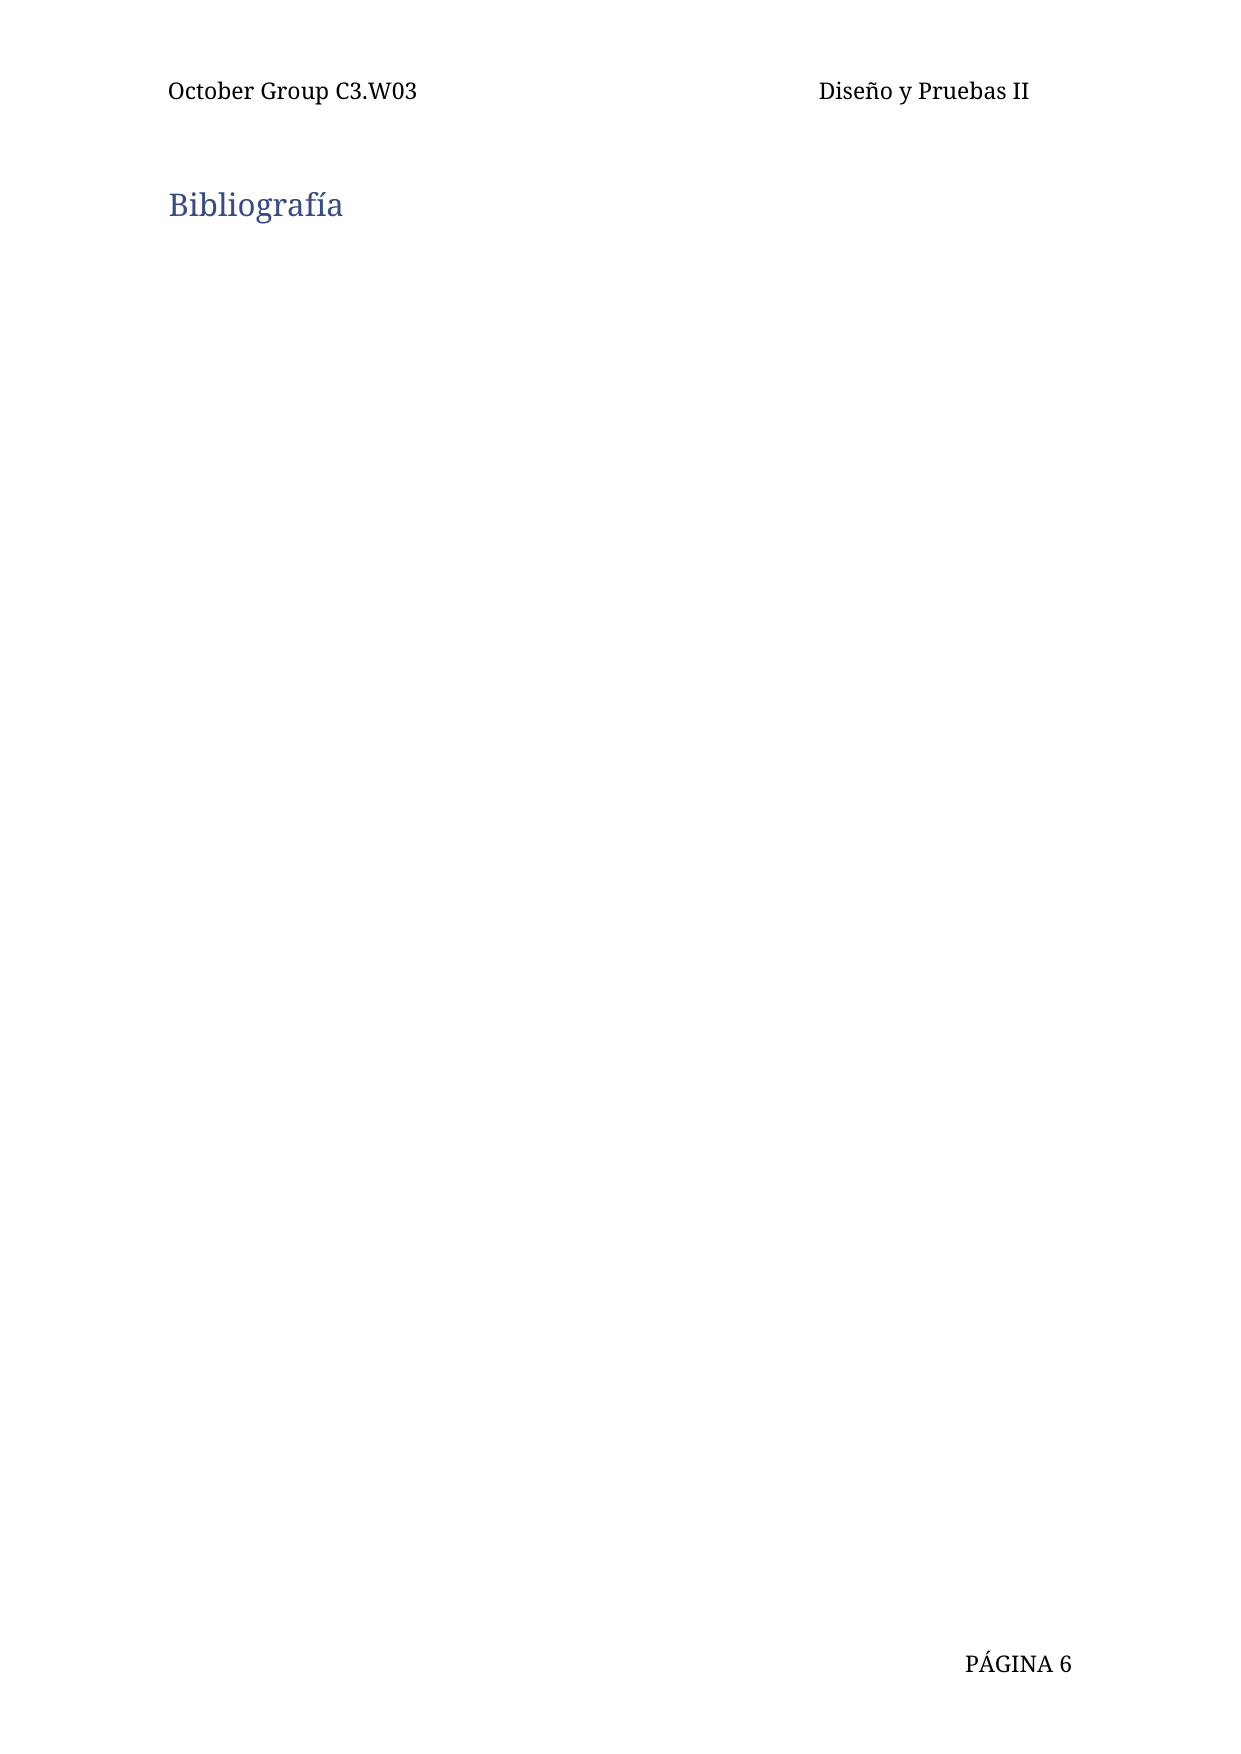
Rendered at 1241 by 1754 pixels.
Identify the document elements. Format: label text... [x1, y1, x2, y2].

subtitle Bibliografía [168, 183, 1072, 226]
